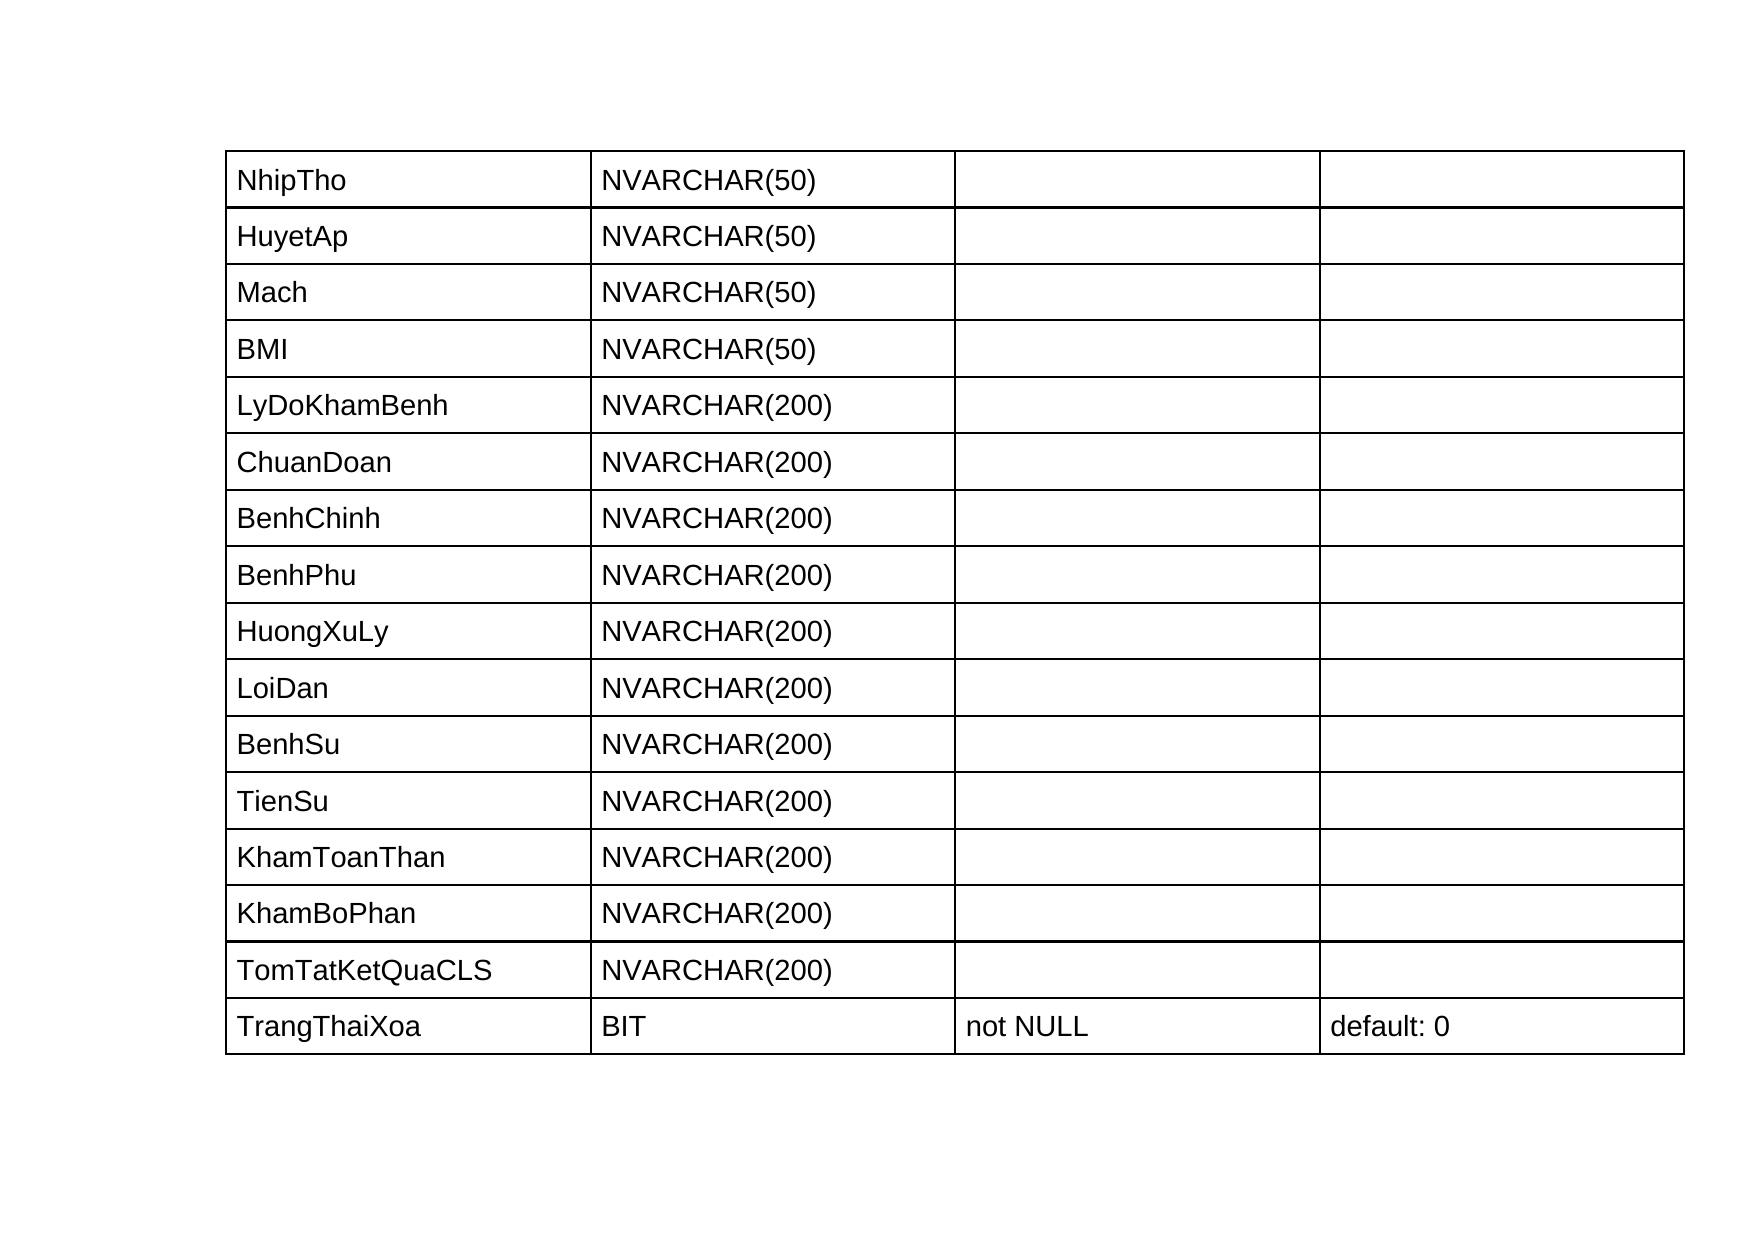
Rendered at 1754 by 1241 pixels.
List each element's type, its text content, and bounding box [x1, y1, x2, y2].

table_cell BenhChinh [227, 491, 590, 545]
table_cell Mach [227, 265, 590, 319]
table_cell [1321, 491, 1683, 545]
table_cell [956, 717, 1319, 771]
table_cell NVARCHAR(200) [592, 943, 954, 997]
table_cell LyDoKhamBenh [227, 378, 590, 432]
table_cell TienSu [227, 773, 590, 827]
table_cell NVARCHAR(200) [592, 434, 954, 489]
table_cell NVARCHAR(200) [592, 604, 954, 658]
table_cell [956, 660, 1319, 714]
table_cell NVARCHAR(50) [592, 321, 954, 376]
table_cell NVARCHAR(200) [592, 491, 954, 545]
table_cell [956, 378, 1319, 432]
table_cell [956, 265, 1319, 319]
table_cell [956, 604, 1319, 658]
table_cell LoiDan [227, 660, 590, 714]
table_cell TomTatKetQuaCLS [227, 943, 590, 997]
table_cell NVARCHAR(200) [592, 886, 954, 940]
table_cell [1321, 604, 1683, 658]
table_cell BenhPhu [227, 547, 590, 602]
table_cell NVARCHAR(200) [592, 378, 954, 432]
table_cell [956, 209, 1319, 263]
table_cell [1321, 886, 1683, 940]
table_cell BenhSu [227, 717, 590, 771]
table_cell [956, 943, 1319, 997]
table_cell BMI [227, 321, 590, 376]
table_cell [1321, 209, 1683, 263]
table_cell [1321, 321, 1683, 376]
table_cell [1321, 378, 1683, 432]
table_cell NhipTho [227, 152, 590, 206]
table_cell [1321, 943, 1683, 997]
table_cell [1321, 660, 1683, 714]
table_cell NVARCHAR(50) [592, 152, 954, 206]
table_cell [1321, 547, 1683, 602]
table_cell NVARCHAR(50) [592, 209, 954, 263]
table_cell [1321, 717, 1683, 771]
table_cell [1321, 830, 1683, 884]
table_cell [956, 830, 1319, 884]
table_cell TrangThaiXoa [227, 999, 590, 1053]
table_cell NVARCHAR(200) [592, 717, 954, 771]
table_cell [956, 434, 1319, 489]
table_cell [956, 886, 1319, 940]
table_cell [1321, 434, 1683, 489]
table_cell BIT [592, 999, 954, 1053]
table_cell NVARCHAR(200) [592, 547, 954, 602]
table_cell [1321, 773, 1683, 827]
table_cell KhamBoPhan [227, 886, 590, 940]
table_cell default: 0 [1321, 999, 1683, 1053]
table_cell NVARCHAR(200) [592, 660, 954, 714]
table_cell KhamToanThan [227, 830, 590, 884]
table_cell not NULL [956, 999, 1319, 1053]
table_cell NVARCHAR(200) [592, 830, 954, 884]
table_cell [956, 773, 1319, 827]
table_cell HuongXuLy [227, 604, 590, 658]
table_cell [956, 152, 1319, 206]
table_cell [1321, 265, 1683, 319]
table_cell [956, 491, 1319, 545]
table_cell [956, 321, 1319, 376]
table_cell NVARCHAR(50) [592, 265, 954, 319]
table_cell ChuanDoan [227, 434, 590, 489]
table_cell [1321, 152, 1683, 206]
table_cell NVARCHAR(200) [592, 773, 954, 827]
table_cell [956, 547, 1319, 602]
table_cell HuyetAp [227, 209, 590, 263]
